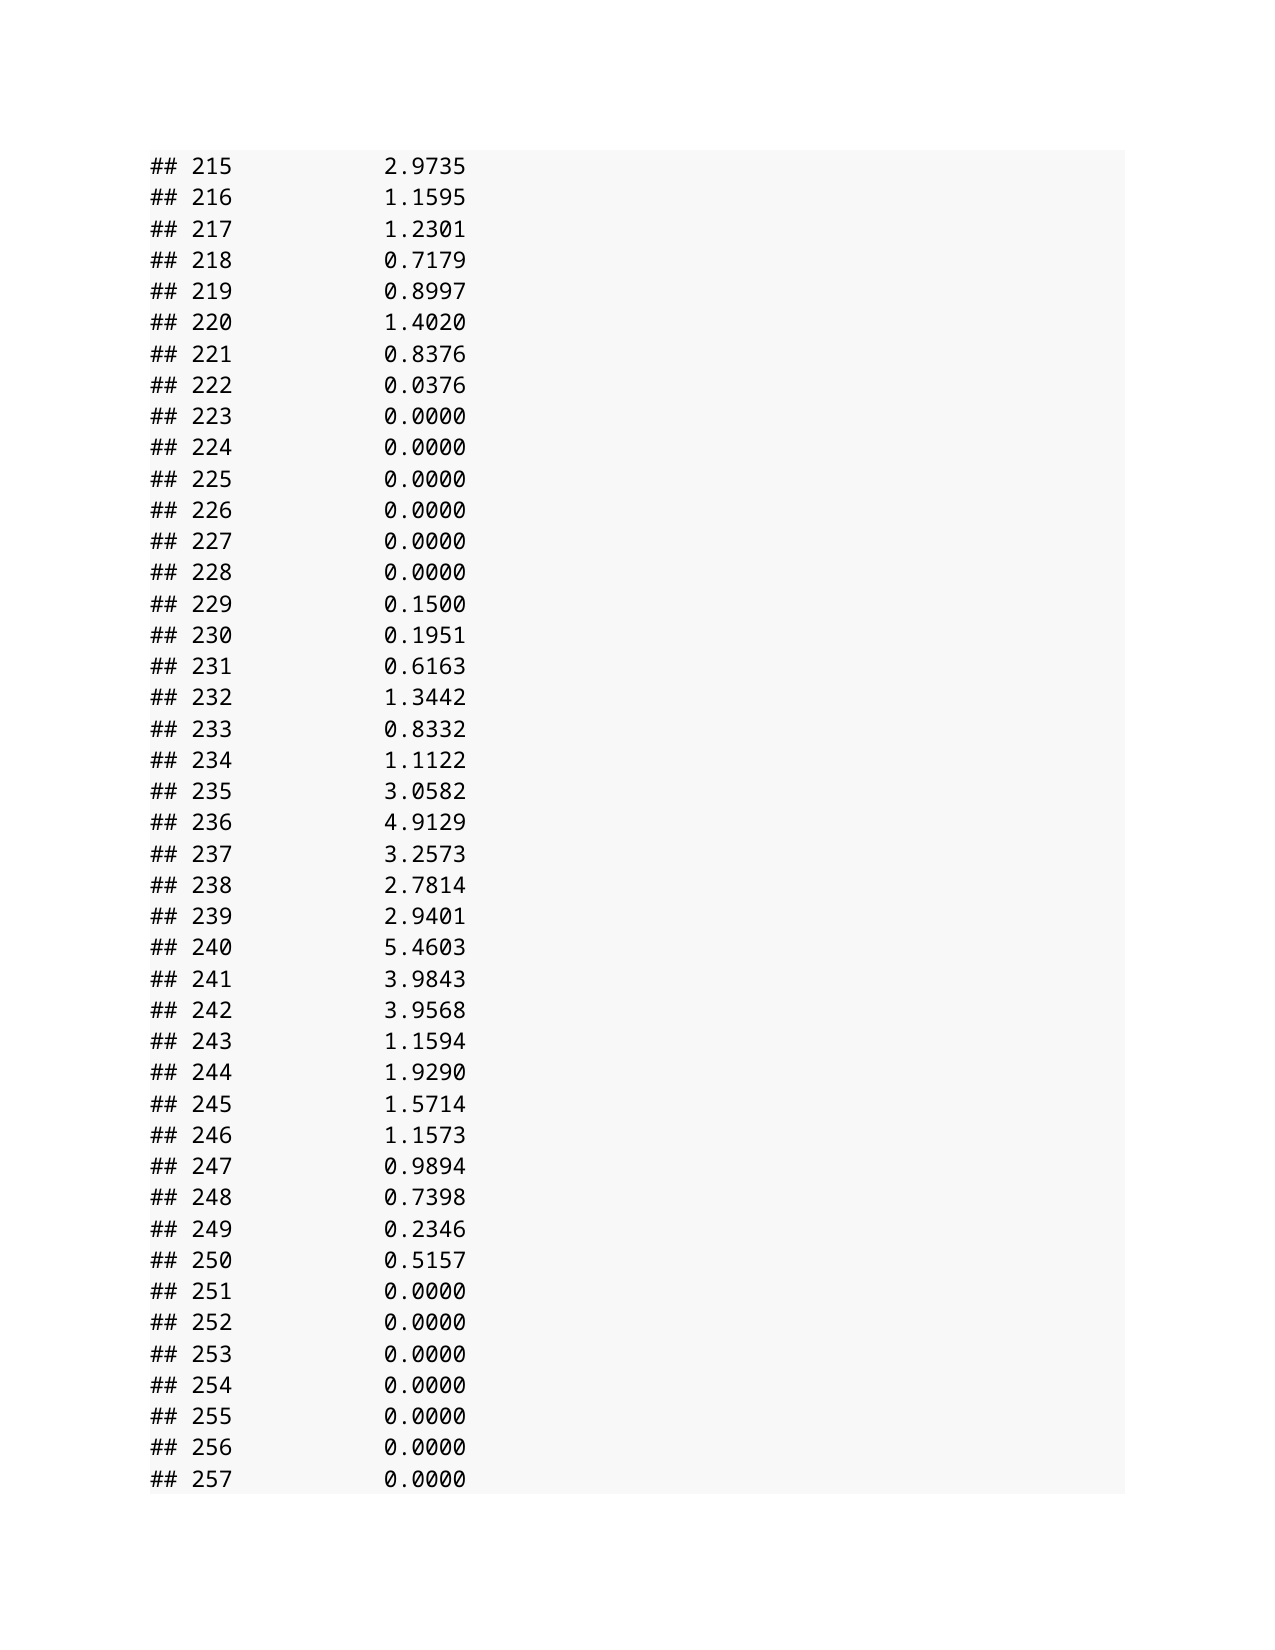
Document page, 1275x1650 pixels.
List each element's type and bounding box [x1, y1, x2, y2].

text [150, 150, 1125, 1494]
